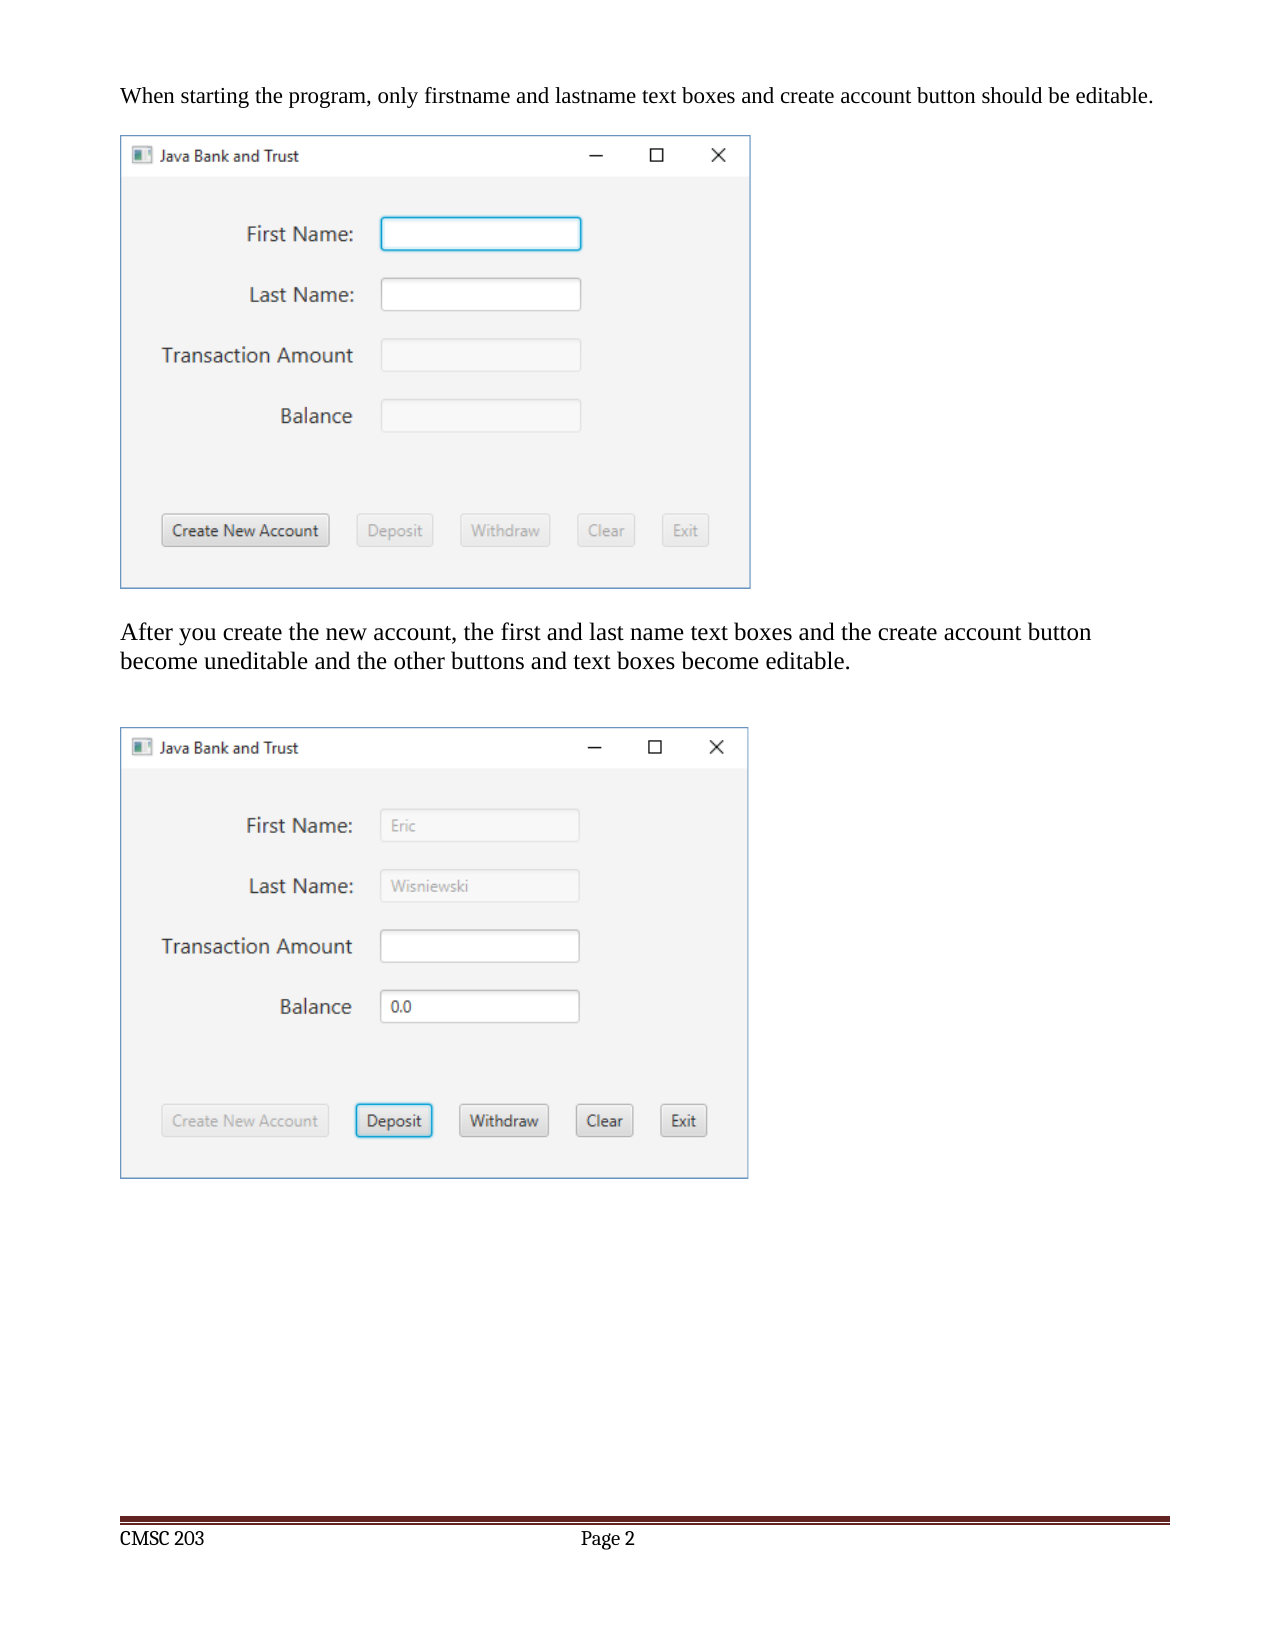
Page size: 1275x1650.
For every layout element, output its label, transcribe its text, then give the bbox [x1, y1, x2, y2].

text When starting the program, only firstname and lastname text boxes and create account button should be editable. [120, 83, 1170, 109]
picture [120, 727, 749, 1179]
picture [120, 135, 751, 589]
text After you create the new account, the first and last name text boxes and the create account button become uneditable and the other buttons and text boxes become editable. [120, 617, 1170, 675]
